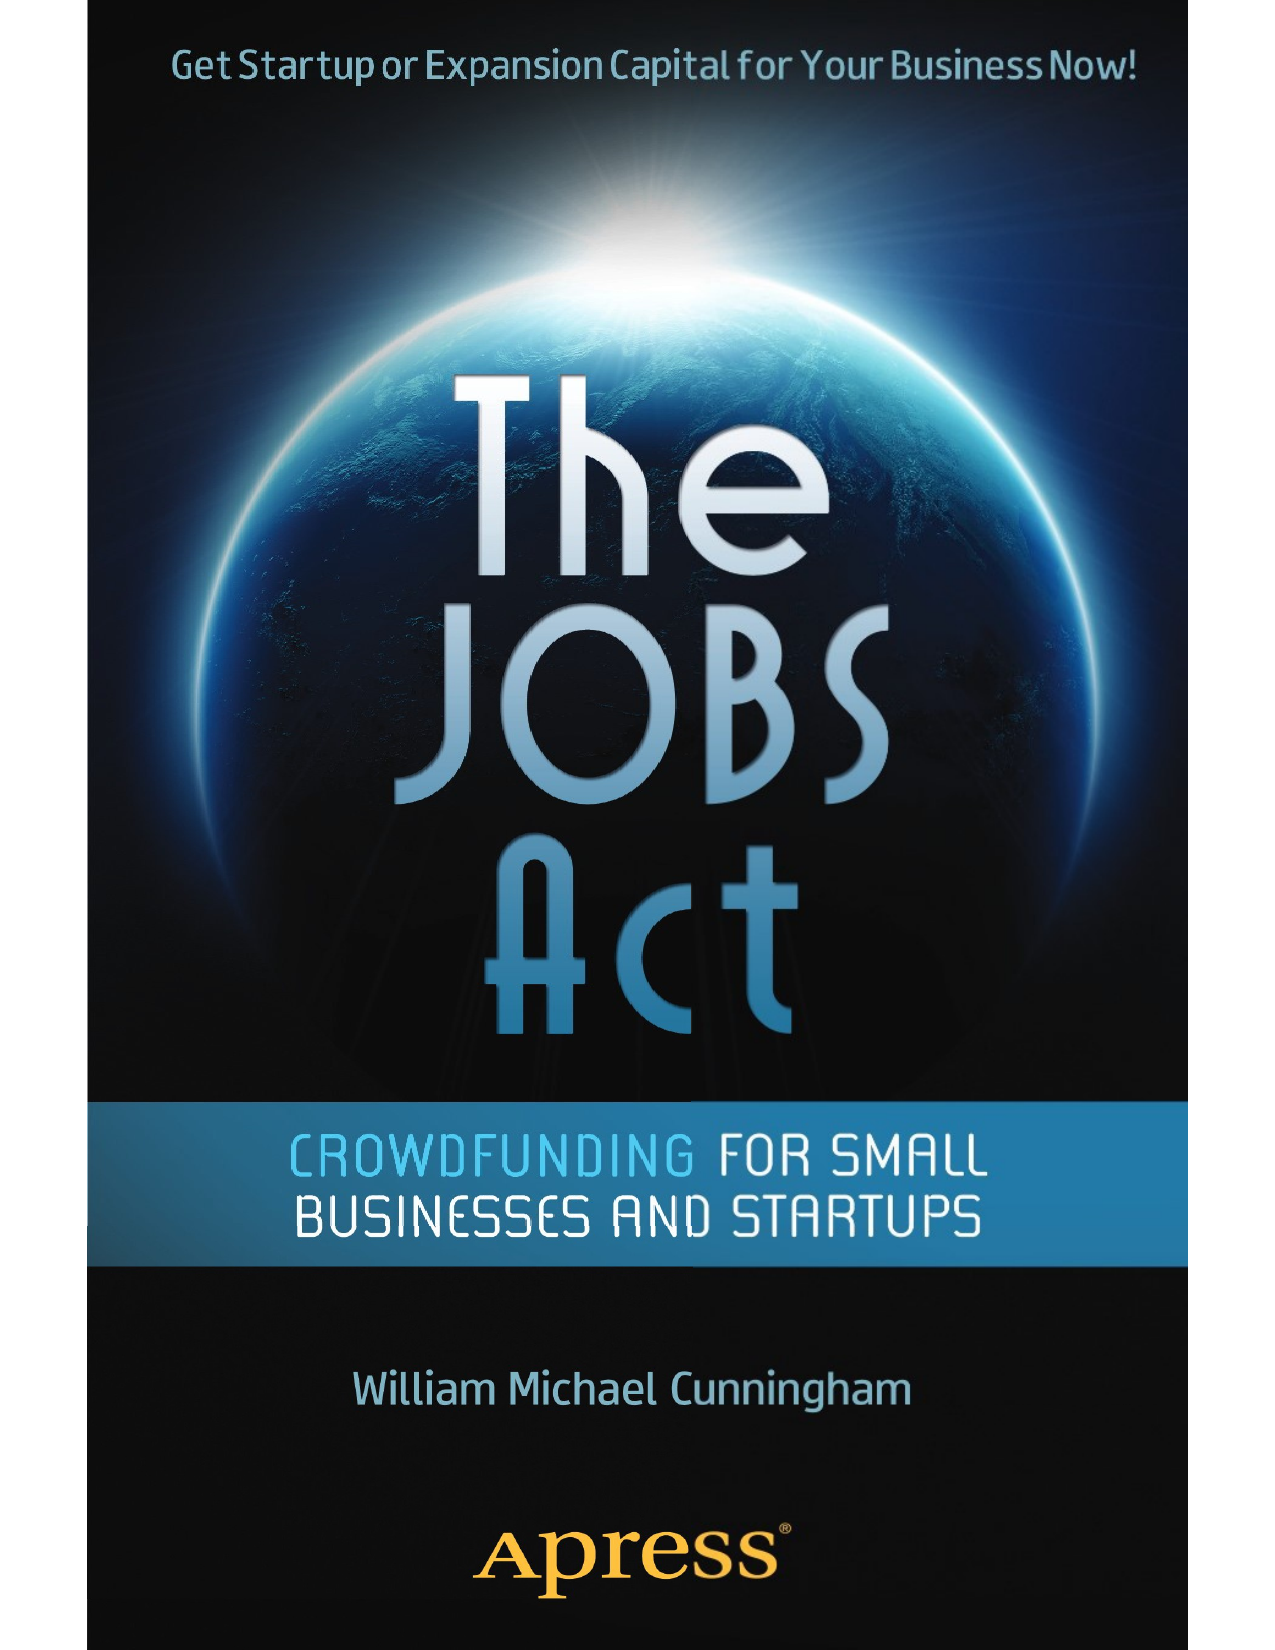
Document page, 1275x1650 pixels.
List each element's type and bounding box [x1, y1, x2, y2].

picture [87, 0, 1188, 1650]
